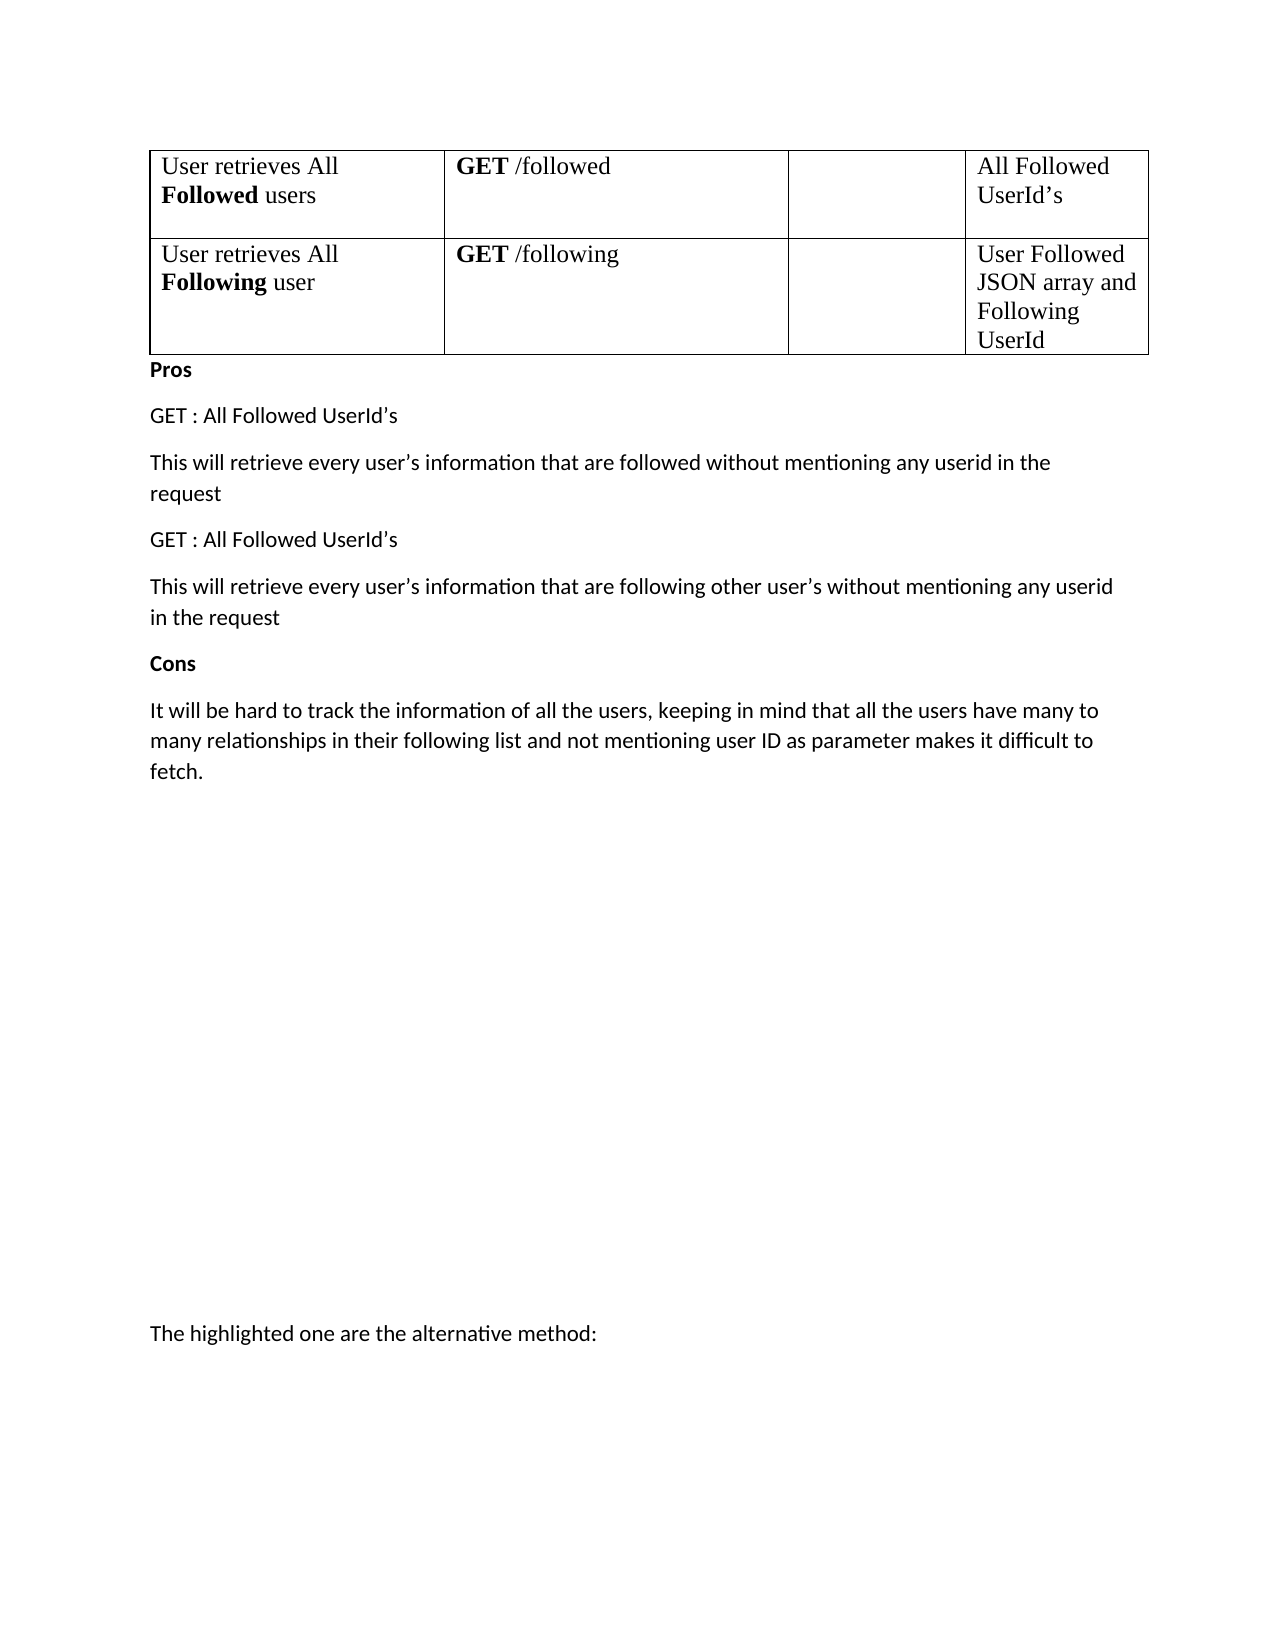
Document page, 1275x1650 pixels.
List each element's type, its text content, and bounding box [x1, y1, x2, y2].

table_cell User Followed JSON array and Following UserId [966, 239, 1148, 354]
text Cons [150, 649, 1125, 678]
table_cell GET /following [445, 239, 788, 354]
table_cell GET /followed [445, 151, 788, 238]
table_cell All Followed UserId’s [966, 151, 1148, 238]
text This will retrieve every user’s information that are following other user’s without mentioning any userid in the request [150, 572, 1125, 631]
table_cell User retrieves All Following user [151, 239, 444, 354]
text Pros [150, 355, 1125, 383]
text GET : All Followed UserId’s [150, 402, 1125, 430]
text This will retrieve every user’s information that are followed without mentioning any userid in the request [150, 448, 1125, 507]
table_cell User retrieves All Followed users [151, 151, 444, 238]
text It will be hard to track the information of all the users, keeping in mind that all the users have many to many relationships in their following list and not mentioning user ID as parameter makes it difficult to fetch. [150, 696, 1125, 785]
text The highlighted one are the alternative method: [150, 1319, 1125, 1347]
text GET : All Followed UserId’s [150, 526, 1125, 554]
table_cell [789, 239, 965, 354]
table_cell [789, 151, 965, 238]
